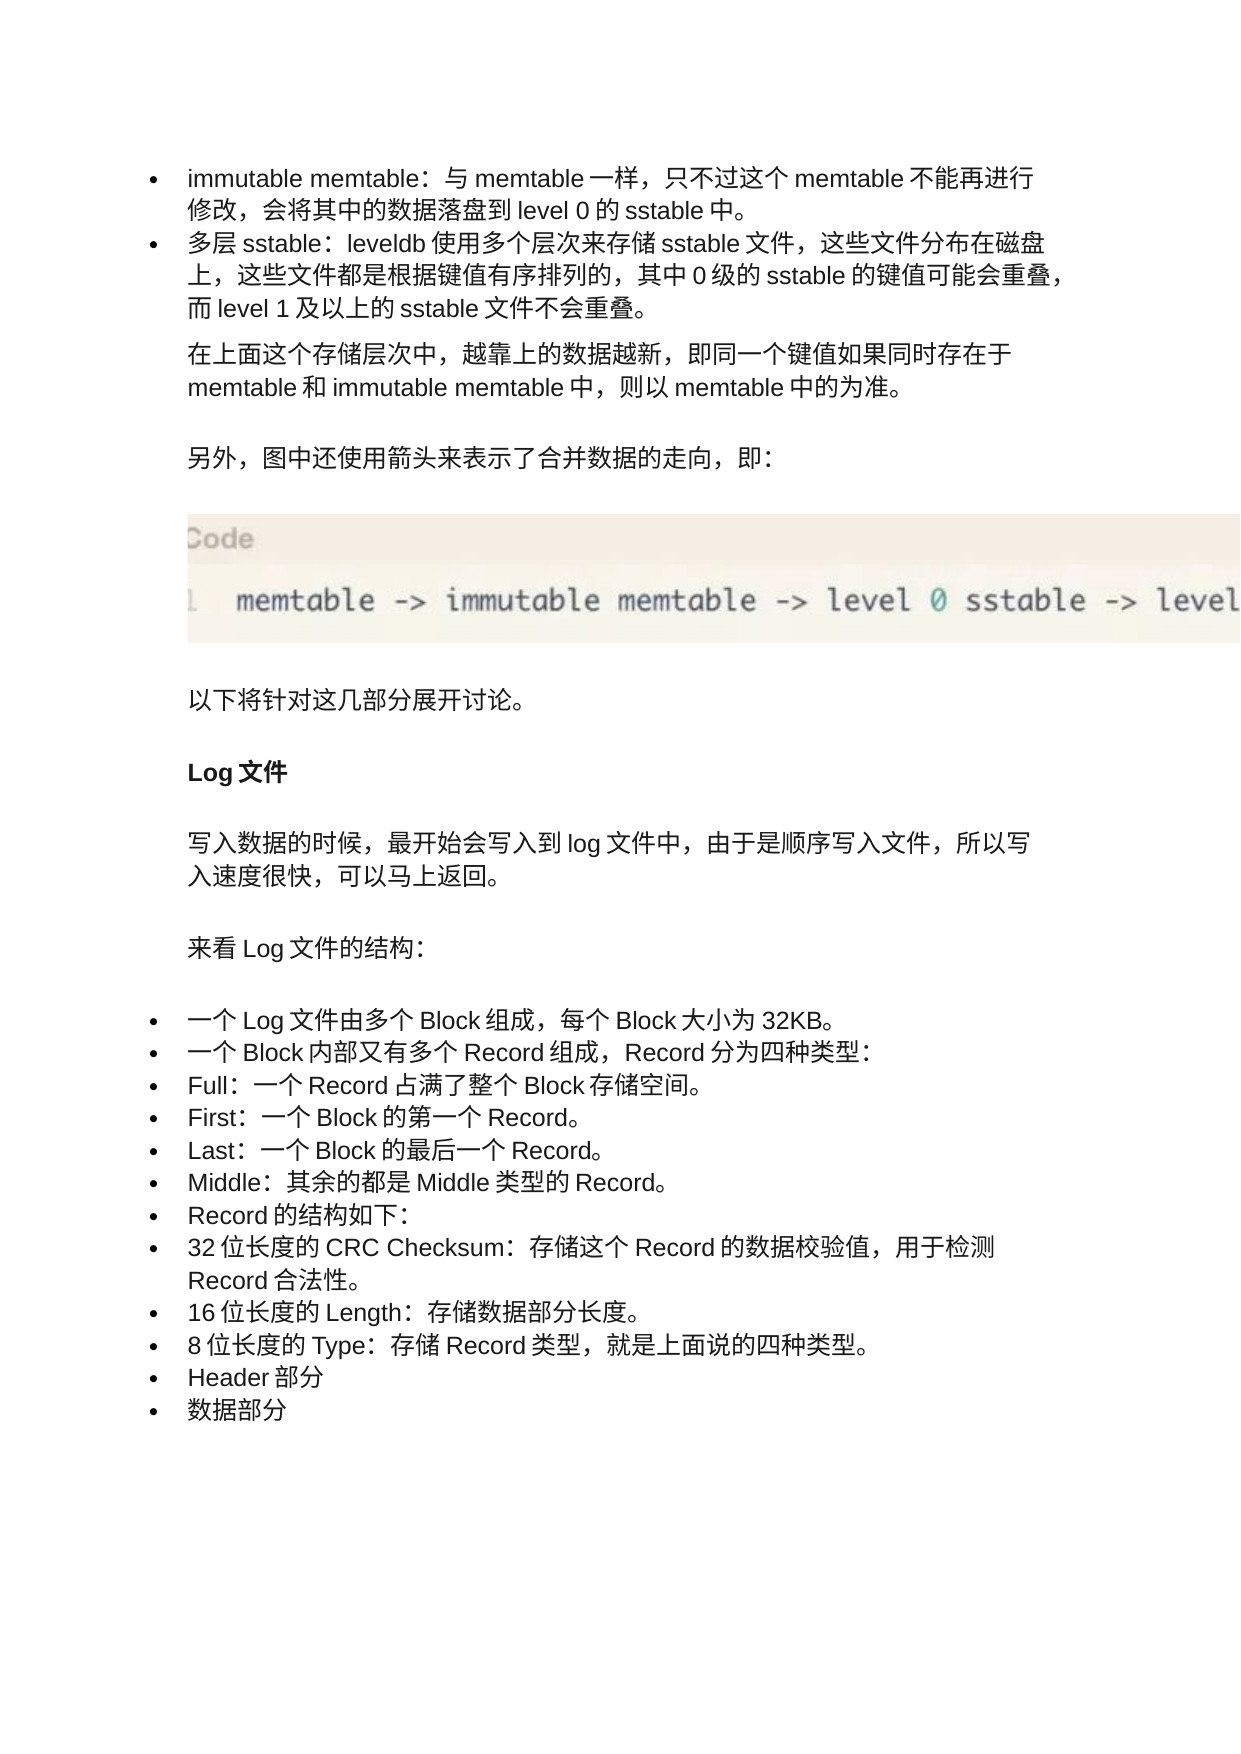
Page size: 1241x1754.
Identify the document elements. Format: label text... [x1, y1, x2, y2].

list immutable memtable：与memtable一样，只不过这个memtable不能再进行修改，会将其中的数据落盘到level 0的sstable中。 [150, 162, 1053, 227]
text Log文件 [187, 756, 1053, 788]
list Header部分 [150, 1361, 1053, 1394]
list First：一个Block的第一个Record。 [150, 1101, 1053, 1134]
list 8位长度的Type：存储Record类型，就是上面说的四种类型。 [150, 1329, 1053, 1361]
list 32位长度的CRC Checksum：存储这个Record的数据校验值，用于检测Record合法性。 [150, 1231, 1053, 1296]
list 数据部分 [150, 1394, 1053, 1426]
text 以下将针对这几部分展开讨论。 [187, 684, 1053, 716]
list Full：一个Record占满了整个Block存储空间。 [150, 1069, 1053, 1101]
list 一个Log文件由多个Block组成，每个Block大小为32KB。 [150, 1004, 1053, 1036]
list Middle：其余的都是Middle类型的Record。 [150, 1166, 1053, 1199]
picture [187, 514, 1241, 643]
text 来看Log文件的结构： [187, 932, 1053, 964]
list Last：一个Block的最后一个Record。 [150, 1134, 1053, 1166]
list Record的结构如下： [150, 1199, 1053, 1231]
text 在上面这个存储层次中，越靠上的数据越新，即同一个键值如果同时存在于memtable和immutable memtable中，则以memtable中的为准。 [187, 338, 1053, 403]
list 16位长度的Length：存储数据部分长度。 [150, 1296, 1053, 1329]
list 多层sstable：leveldb使用多个层次来存储sstable文件，这些文件分布在磁盘上，这些文件都是根据键值有序排列的，其中0级的sstable的键值可能会重叠，而level 1及以上的sstable文件不会重叠。 [150, 227, 1053, 324]
list 一个Block内部又有多个Record组成，Record分为四种类型： [150, 1036, 1053, 1069]
text 另外，图中还使用箭头来表示了合并数据的走向，即： [187, 443, 1053, 475]
text 写入数据的时候，最开始会写入到log文件中，由于是顺序写入文件，所以写入速度很快，可以马上返回。 [187, 828, 1053, 893]
